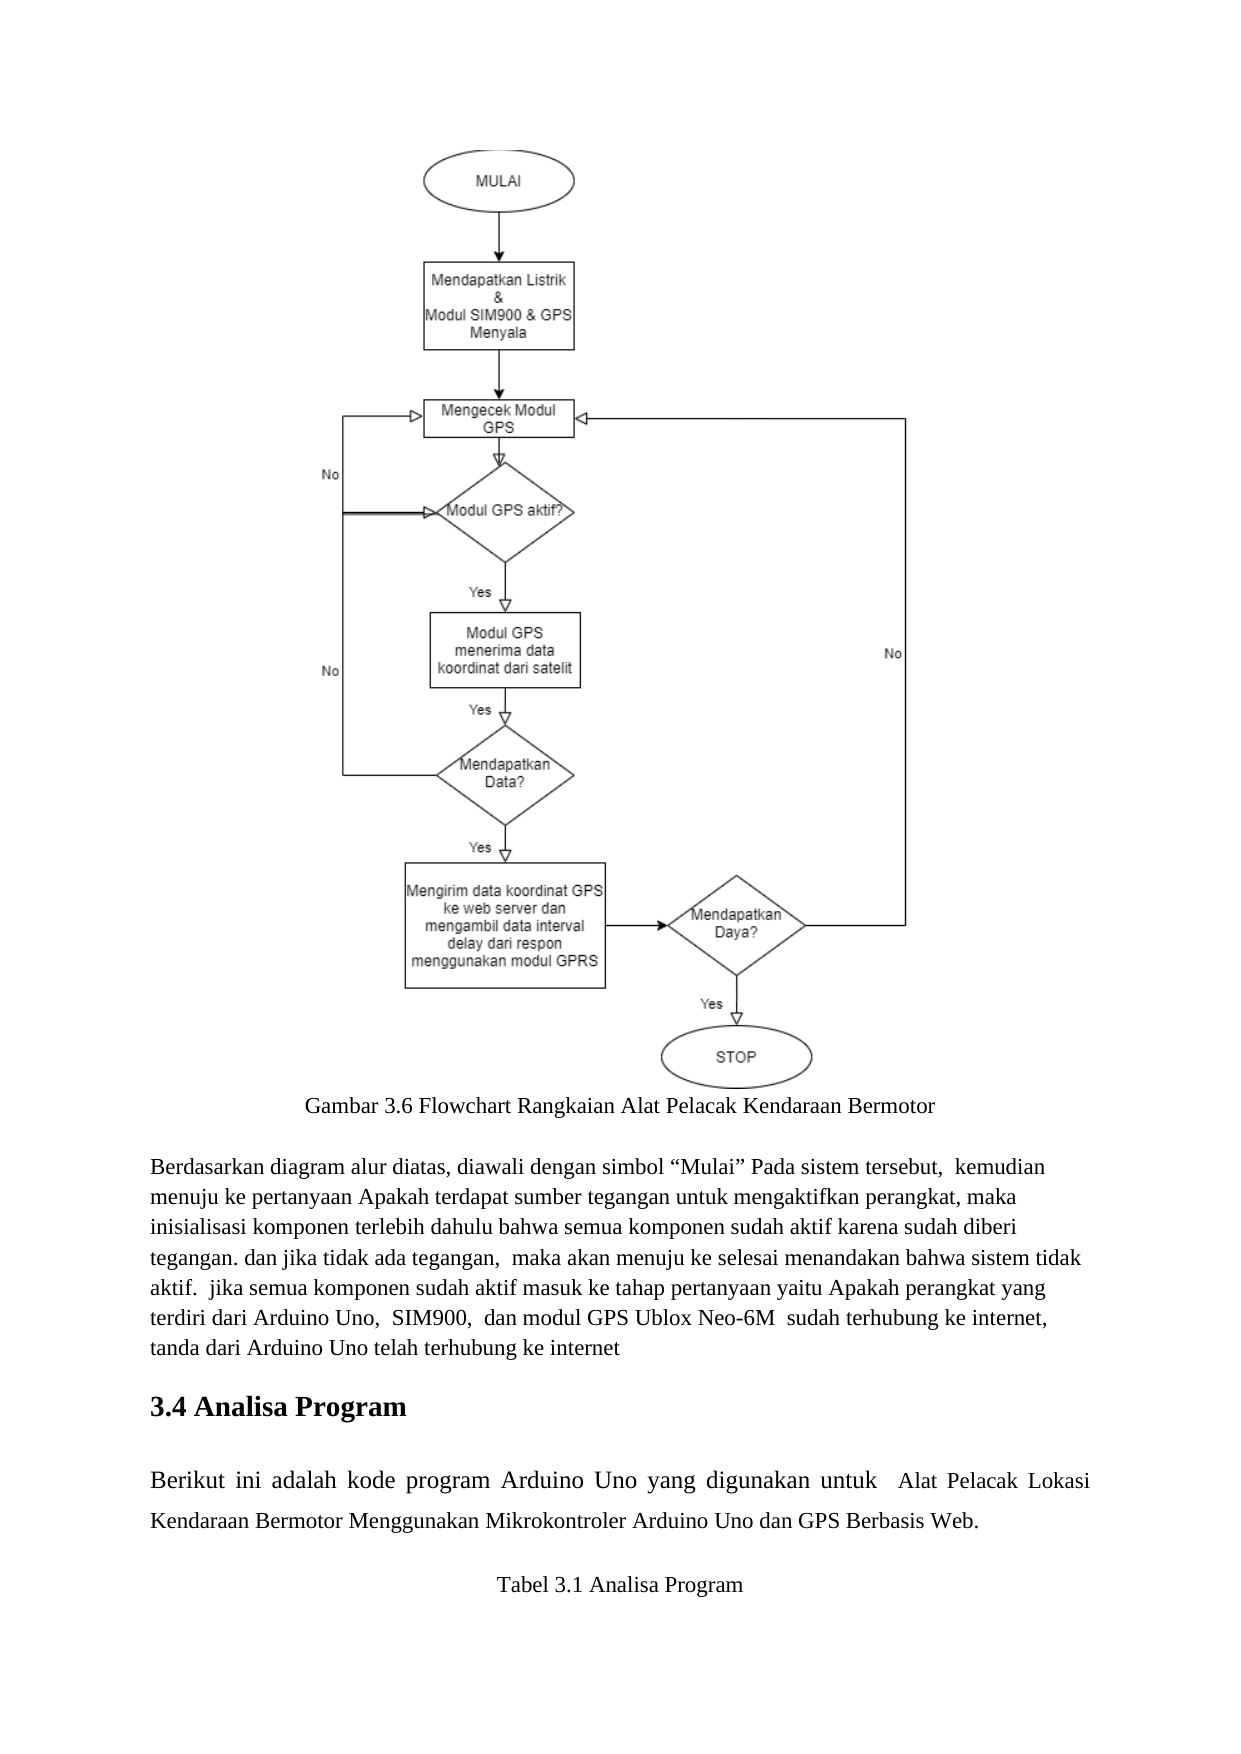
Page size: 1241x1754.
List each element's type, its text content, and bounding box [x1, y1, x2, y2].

text Berdasarkan diagram alur diatas, diawali dengan simbol “Mulai” Pada sistem tersebut, kemudian menuju ke pertanyaan Apakah terdapat sumber tegangan untuk mengaktifkan perangkat, maka inisialisasi komponen terlebih dahulu bahwa semua komponen sudah aktif karena sudah diberi tegangan. dan jika tidak ada tegangan, maka akan menuju ke selesai menandakan bahwa sistem tidak aktif. jika semua komponen sudah aktif masuk ke tahap pertanyaan yaitu Apakah perangkat yang terdiri dari Arduino Uno, SIM900, dan modul GPS Ublox Neo-6M sudah terhubung ke internet, tanda dari Arduino Uno telah terhubung ke internet [150, 1153, 1090, 1361]
text Tabel 3.1 Analisa Program [150, 1571, 1090, 1597]
picture [321, 150, 919, 1089]
text Berikut ini adalah kode program Arduino Uno yang digunakan untuk Alat Pelacak Lokasi Kendaraan Bermotor Menggunakan Mikrokontroler Arduino Uno dan GPS Berbasis Web. [150, 1465, 1090, 1533]
subtitle 3.4 Analisa Program [150, 1389, 1090, 1423]
text Gambar 3.6 Flowchart Rangkaian Alat Pelacak Kendaraan Bermotor [150, 1093, 1090, 1119]
